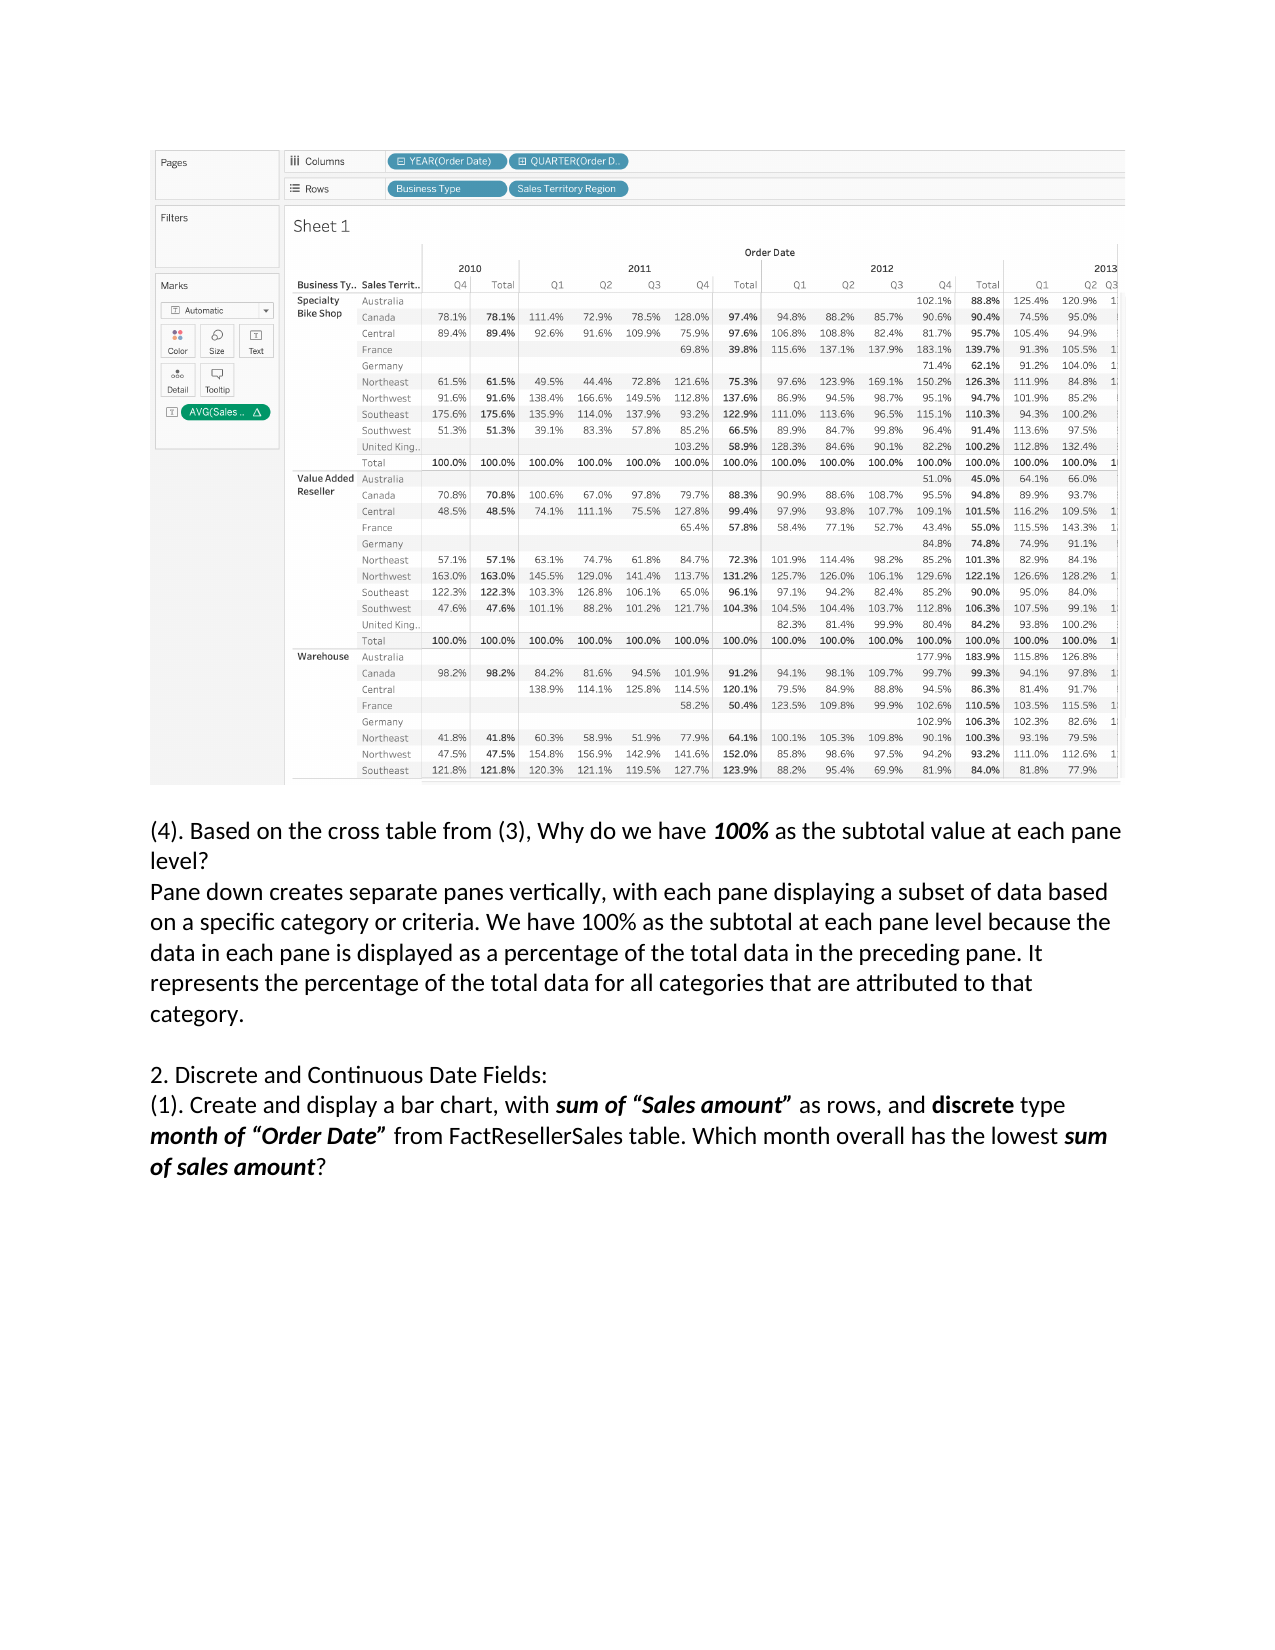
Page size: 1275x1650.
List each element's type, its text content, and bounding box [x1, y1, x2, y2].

text (4). Based on the cross table from (3), Why do we have 100% as the subtotal value at each pane level? [150, 815, 1125, 876]
picture [150, 150, 1125, 785]
text Pane down creates separate panes vertically, with each pane displaying a subset of data based on a specific category or criteria. We have 100% as the subtotal at each pane level because the data in each pane is displayed as a percentage of the total data in the preceding pane. It represents the percentage of the total data for all categories that are attributed to that category. [150, 876, 1125, 1028]
text 2. Discrete and Continuous Date Fields: [150, 1059, 1125, 1089]
text (1). Create and display a bar chart, with sum of “Sales amount” as rows, and discrete type month of “Order Date” from FactResellerSales table. Which month overall has the lowest sum of sales amount? [150, 1089, 1125, 1181]
